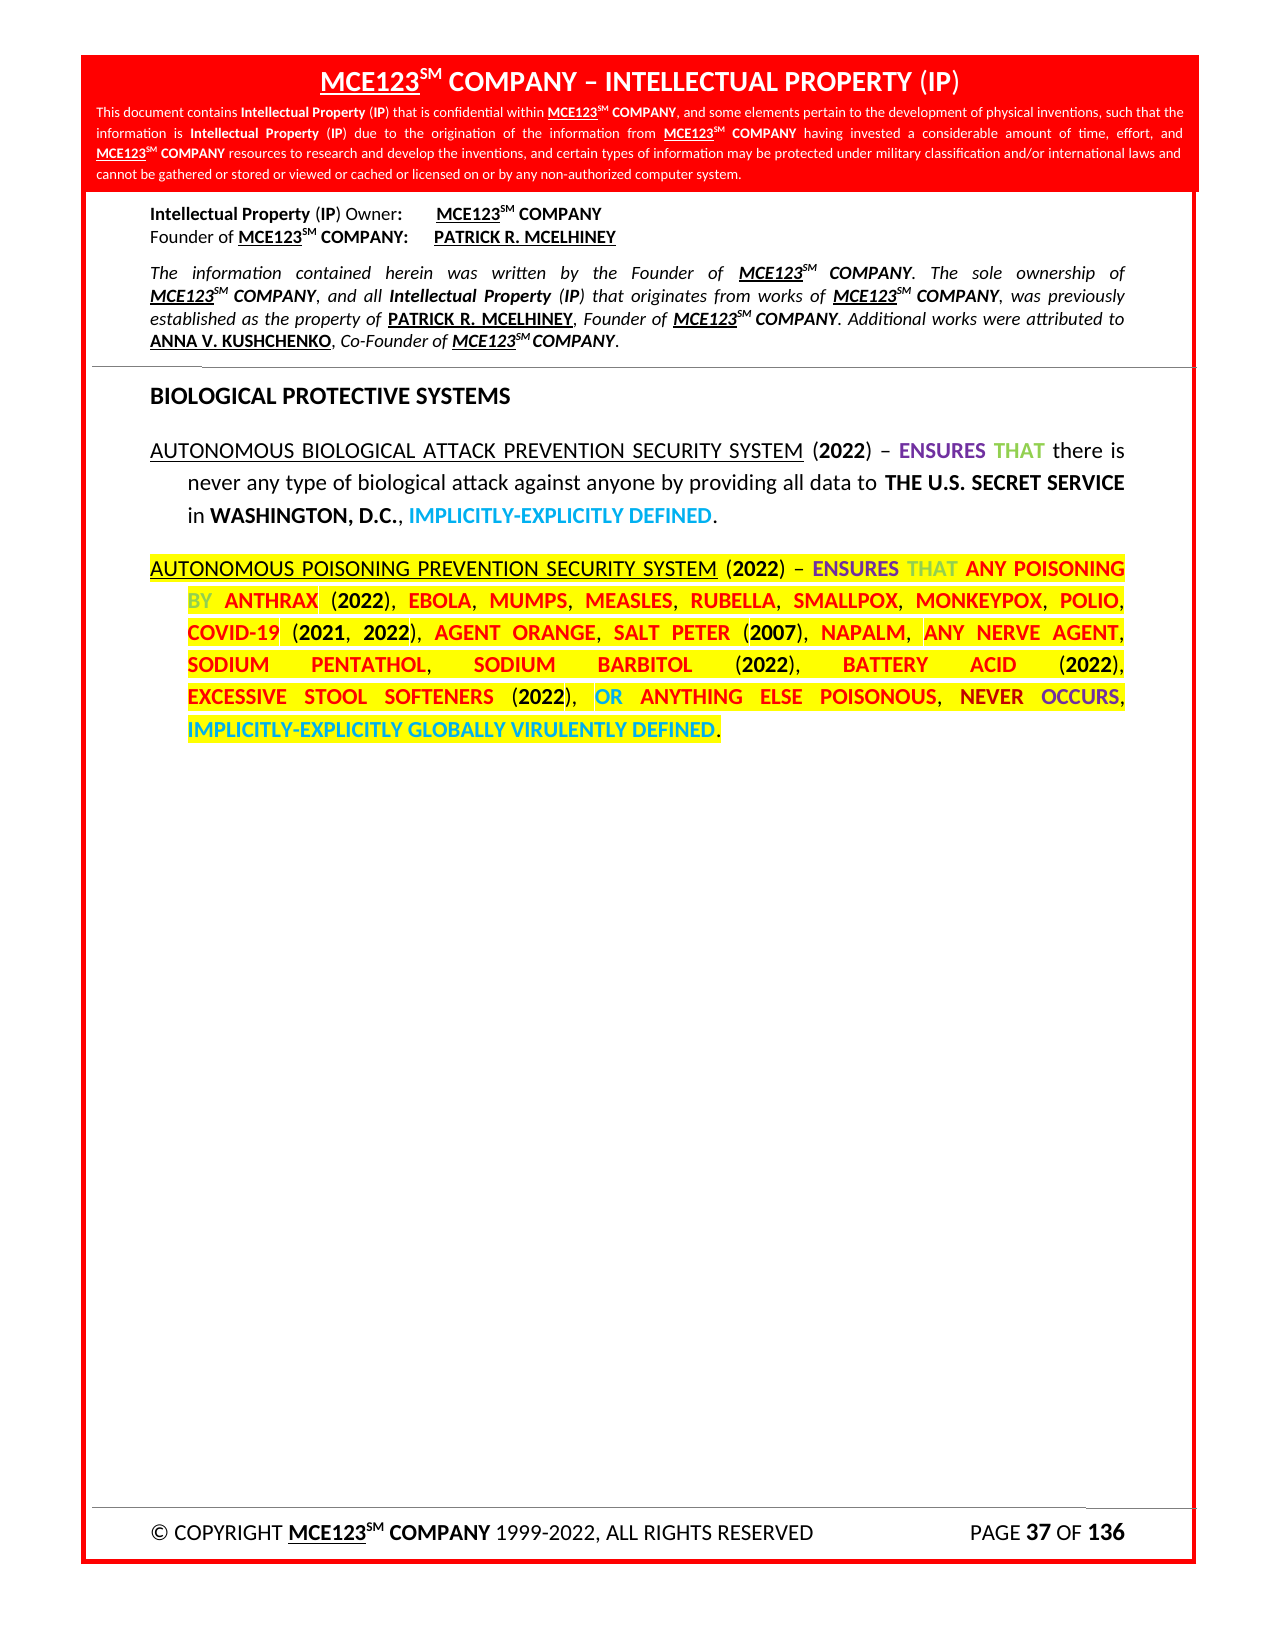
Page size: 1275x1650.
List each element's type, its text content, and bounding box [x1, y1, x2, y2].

text BIOLOGICAL PROTECTIVE SYSTEMS [150, 381, 1125, 411]
text AUTONOMOUS POISONING PREVENTION SECURITY SYSTEM (2022) – ENSURES THAT ANY POISONING BY ANTHRAX (2022), EBOLA, MUMPS, MEASLES, RUBELLA, SMALLPOX, MONKEYPOX, POLIO, COVID-19 (2021, 2022), AGENT ORANGE, SALT PETER (2007), NAPALM, ANY NERVE AGENT, SODIUM PENTATHOL, SODIUM BARBITOL (2022), BATTERY ACID (2022), EXCESSIVE STOOL SOFTENERS (2022), OR ANYTHING ELSE POISONOUS, NEVER OCCURS, IMPLICITLY-EXPLICITLY GLOBALLY VIRULENTLY DEFINED. [150, 582, 1125, 743]
text AUTONOMOUS BIOLOGICAL ATTACK PREVENTION SECURITY SYSTEM (2022) – ENSURES THAT there is never any type of biological attack against anyone by providing all data to THE U.S. SECRET SERVICE in WASHINGTON, D.C., IMPLICITLY-EXPLICITLY DEFINED. [150, 436, 1125, 529]
